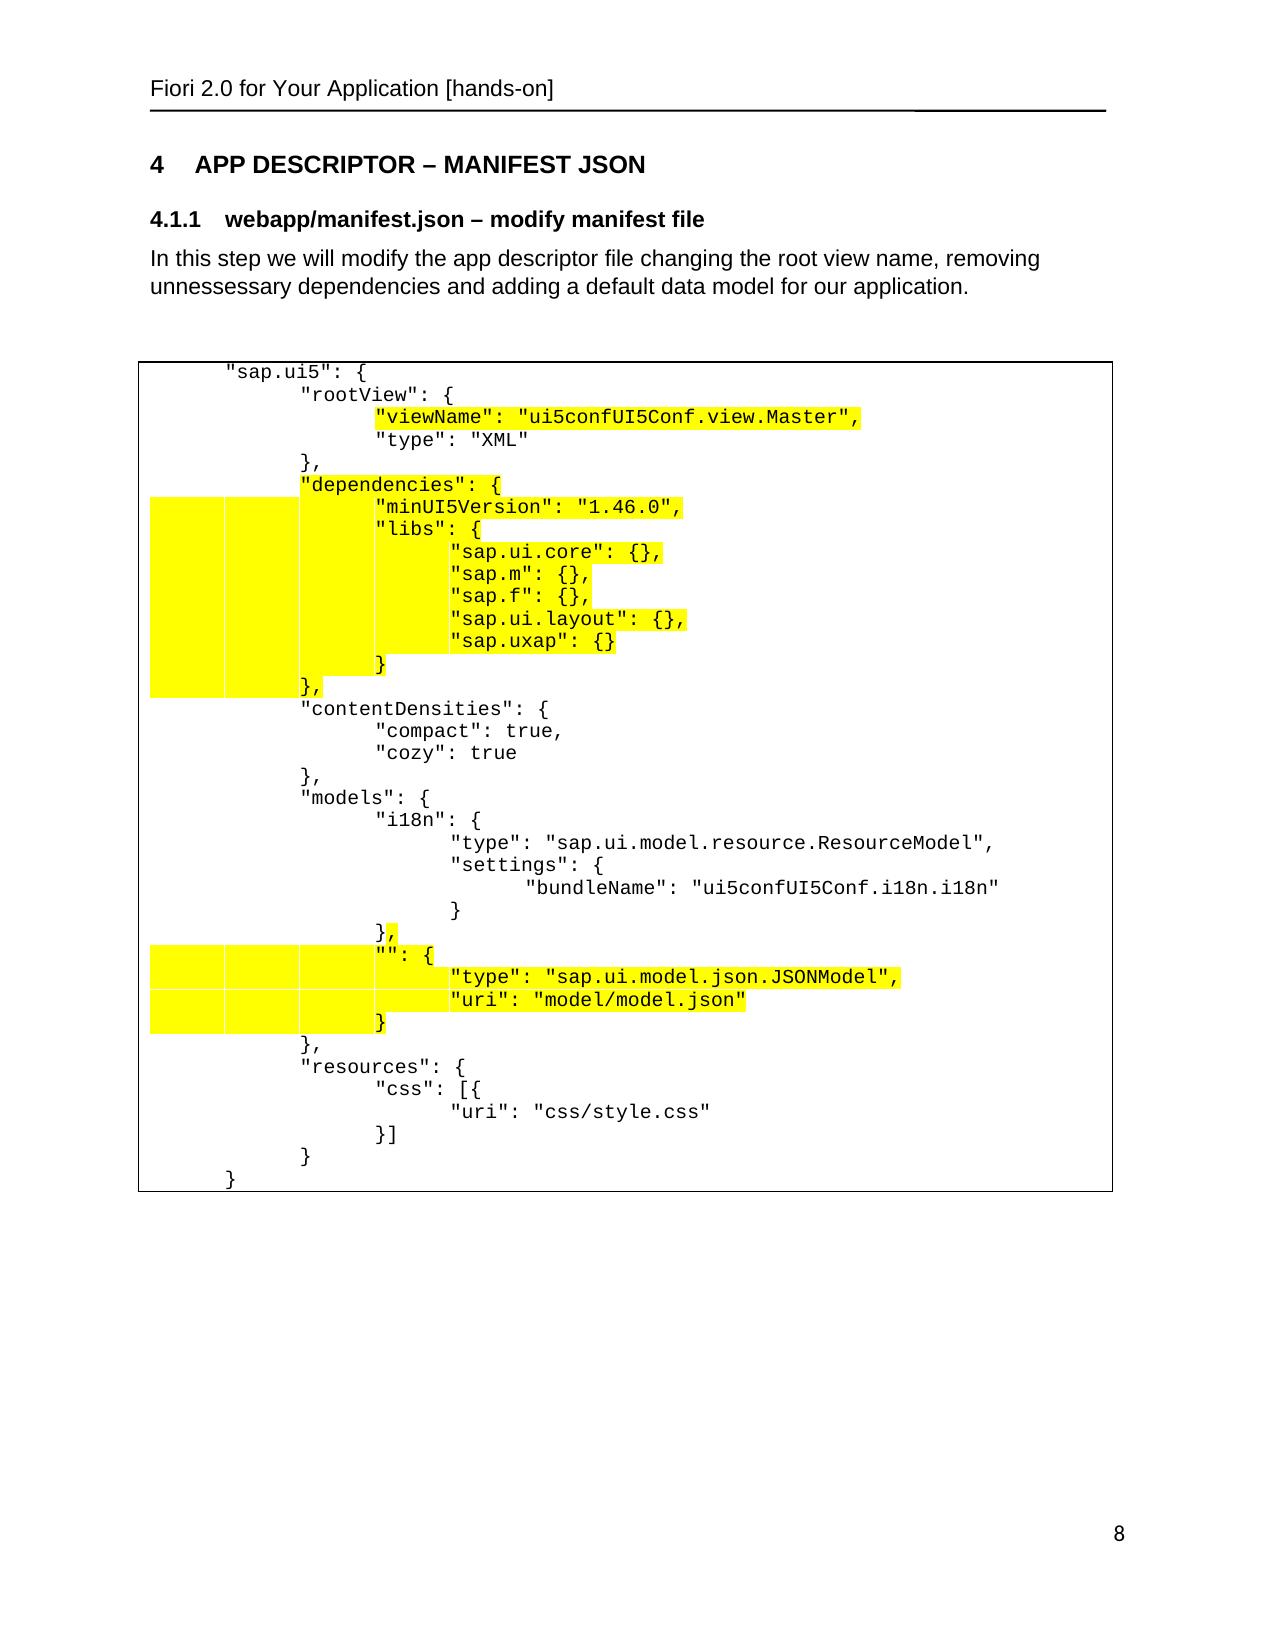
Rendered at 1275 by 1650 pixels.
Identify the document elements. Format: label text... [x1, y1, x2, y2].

text In this step we will modify the app descriptor file changing the root view name, removing unnessessary dependencies and adding a default data model for our application. [150, 244, 1125, 299]
subtitle webapp/manifest.json – modify manifest file [150, 206, 1125, 232]
subtitle App Descriptor – Manifest json [150, 150, 1125, 179]
table_header "sap.ui5": { "rootView": { "viewName": "ui5confUI5Conf.view.Master", "type": "XML" }, "dependencies": { "minUI5Version": "1.46.0", "libs": { "sap.ui.core": {}, "sap.m": {}, "sap.f": {}, "sap.ui.layout": {}, "sap.uxap": {} } }, "contentDensities": { "compact": true, "cozy": true }, "models": { "i18n": { "type": "sap.ui.model.resource.ResourceModel", "settings": { "bundleName": "ui5confUI5Conf.i18n.i18n" } }, "": { "type": "sap.ui.model.json.JSONModel", "uri": "model/model.json" } }, "resources": { "css": [{ "uri": "css/style.css" }] } } [139, 363, 1112, 1191]
